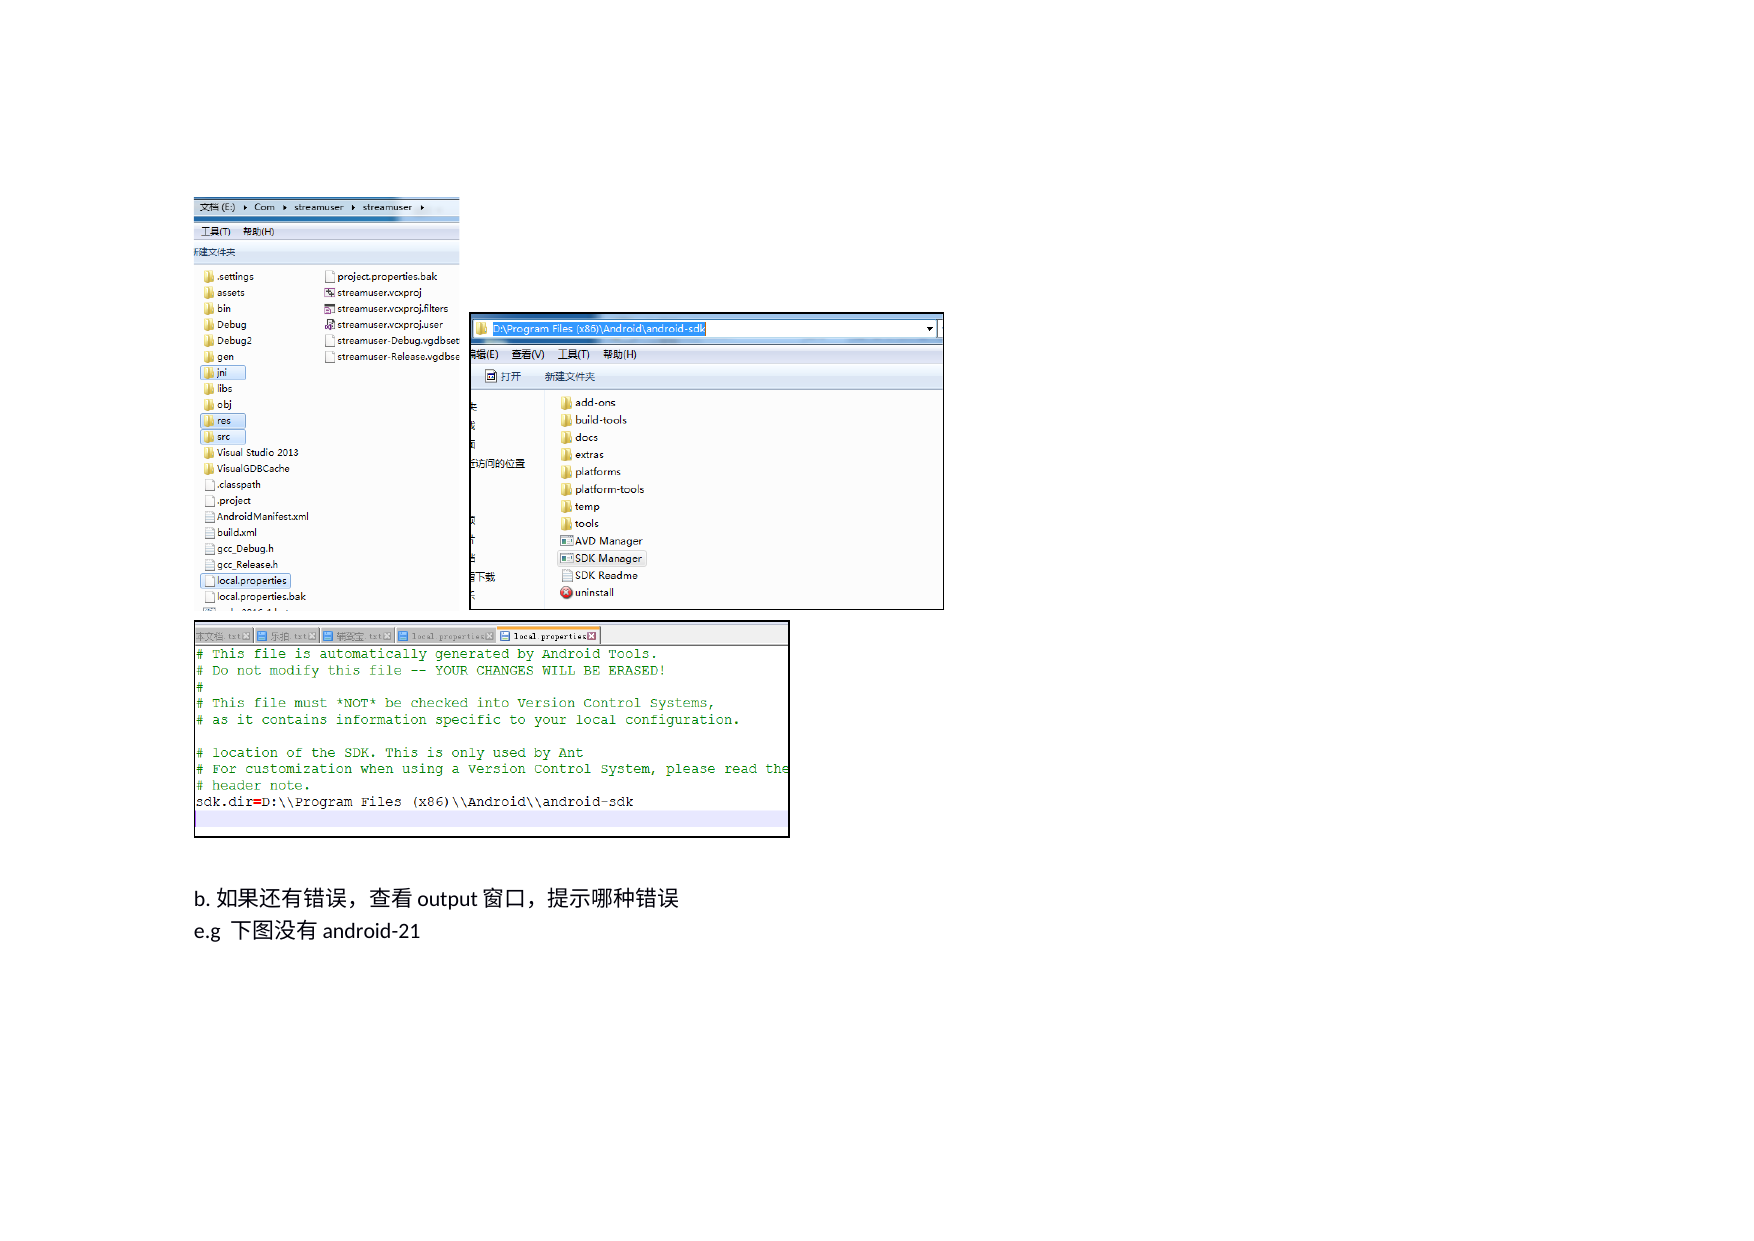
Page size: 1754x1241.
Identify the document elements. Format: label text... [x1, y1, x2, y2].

picture [471, 314, 943, 609]
picture [193, 197, 460, 611]
picture [195, 622, 788, 836]
text b. 如果还有错误，查看output窗口，提示哪种错误 [150, 880, 1604, 913]
text e.g 下图没有android-21 [150, 913, 1604, 945]
